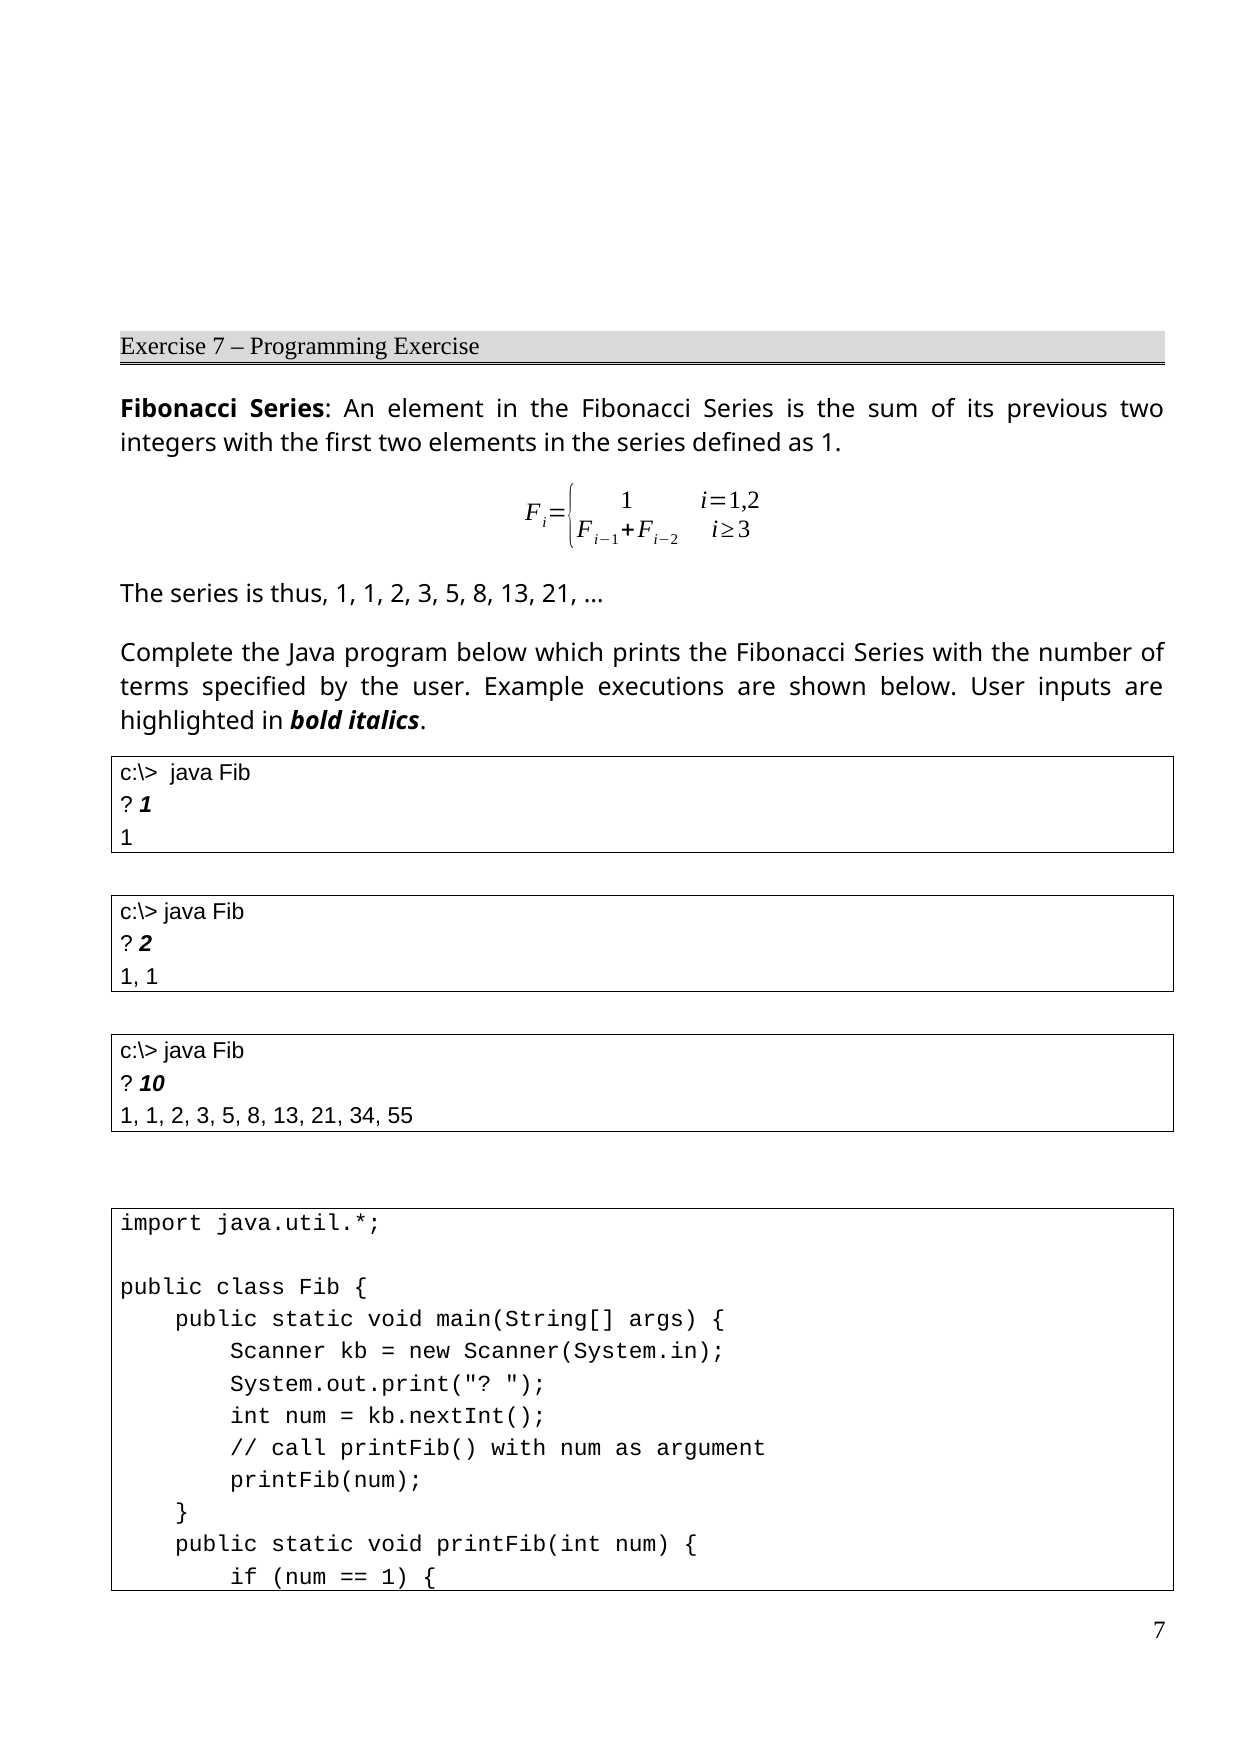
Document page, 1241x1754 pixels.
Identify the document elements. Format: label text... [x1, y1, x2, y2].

text public static void printFib(int num) { [112, 1530, 1173, 1559]
text public class Fib { [112, 1272, 1173, 1301]
text System.out.print("? "); [112, 1369, 1173, 1398]
text int num = kb.nextInt(); [112, 1401, 1173, 1430]
text // call printFib() with num as argument [112, 1433, 1173, 1462]
text The series is thus, 1, 1, 2, 3, 5, 8, 13, 21, … [120, 576, 1165, 610]
text } [112, 1497, 1173, 1527]
text c:\> java Fib [112, 1035, 1173, 1063]
text 1, 1, 2, 3, 5, 8, 13, 21, 34, 55 [112, 1099, 1173, 1131]
text 1, 1 [112, 960, 1173, 991]
text ? 1 [112, 788, 1173, 818]
text public static void main(String[] args) { [112, 1304, 1173, 1333]
text import java.util.*; [112, 1209, 1173, 1237]
text 1 [112, 821, 1173, 852]
text if (num == 1) { [112, 1562, 1173, 1590]
text ? 10 [112, 1066, 1173, 1096]
text printFib(num); [112, 1465, 1173, 1494]
text c:\> java Fib [112, 896, 1173, 924]
subtitle Exercise 7 – Programming Exercise [120, 331, 1165, 362]
text Fibonacci Series: An element in the Fibonacci Series is the sum of its previous two integers with the first two elements in the series defined as 1. [120, 390, 1165, 458]
text Scanner kb = new Scanner(System.in); [112, 1337, 1173, 1366]
text ? 2 [112, 927, 1173, 957]
text Complete the Java program below which prints the Fibonacci Series with the number of terms specified by the user. Example executions are shown below. User inputs are highlighted in bold italics. [120, 635, 1165, 737]
text c:\> java Fib [112, 757, 1173, 785]
